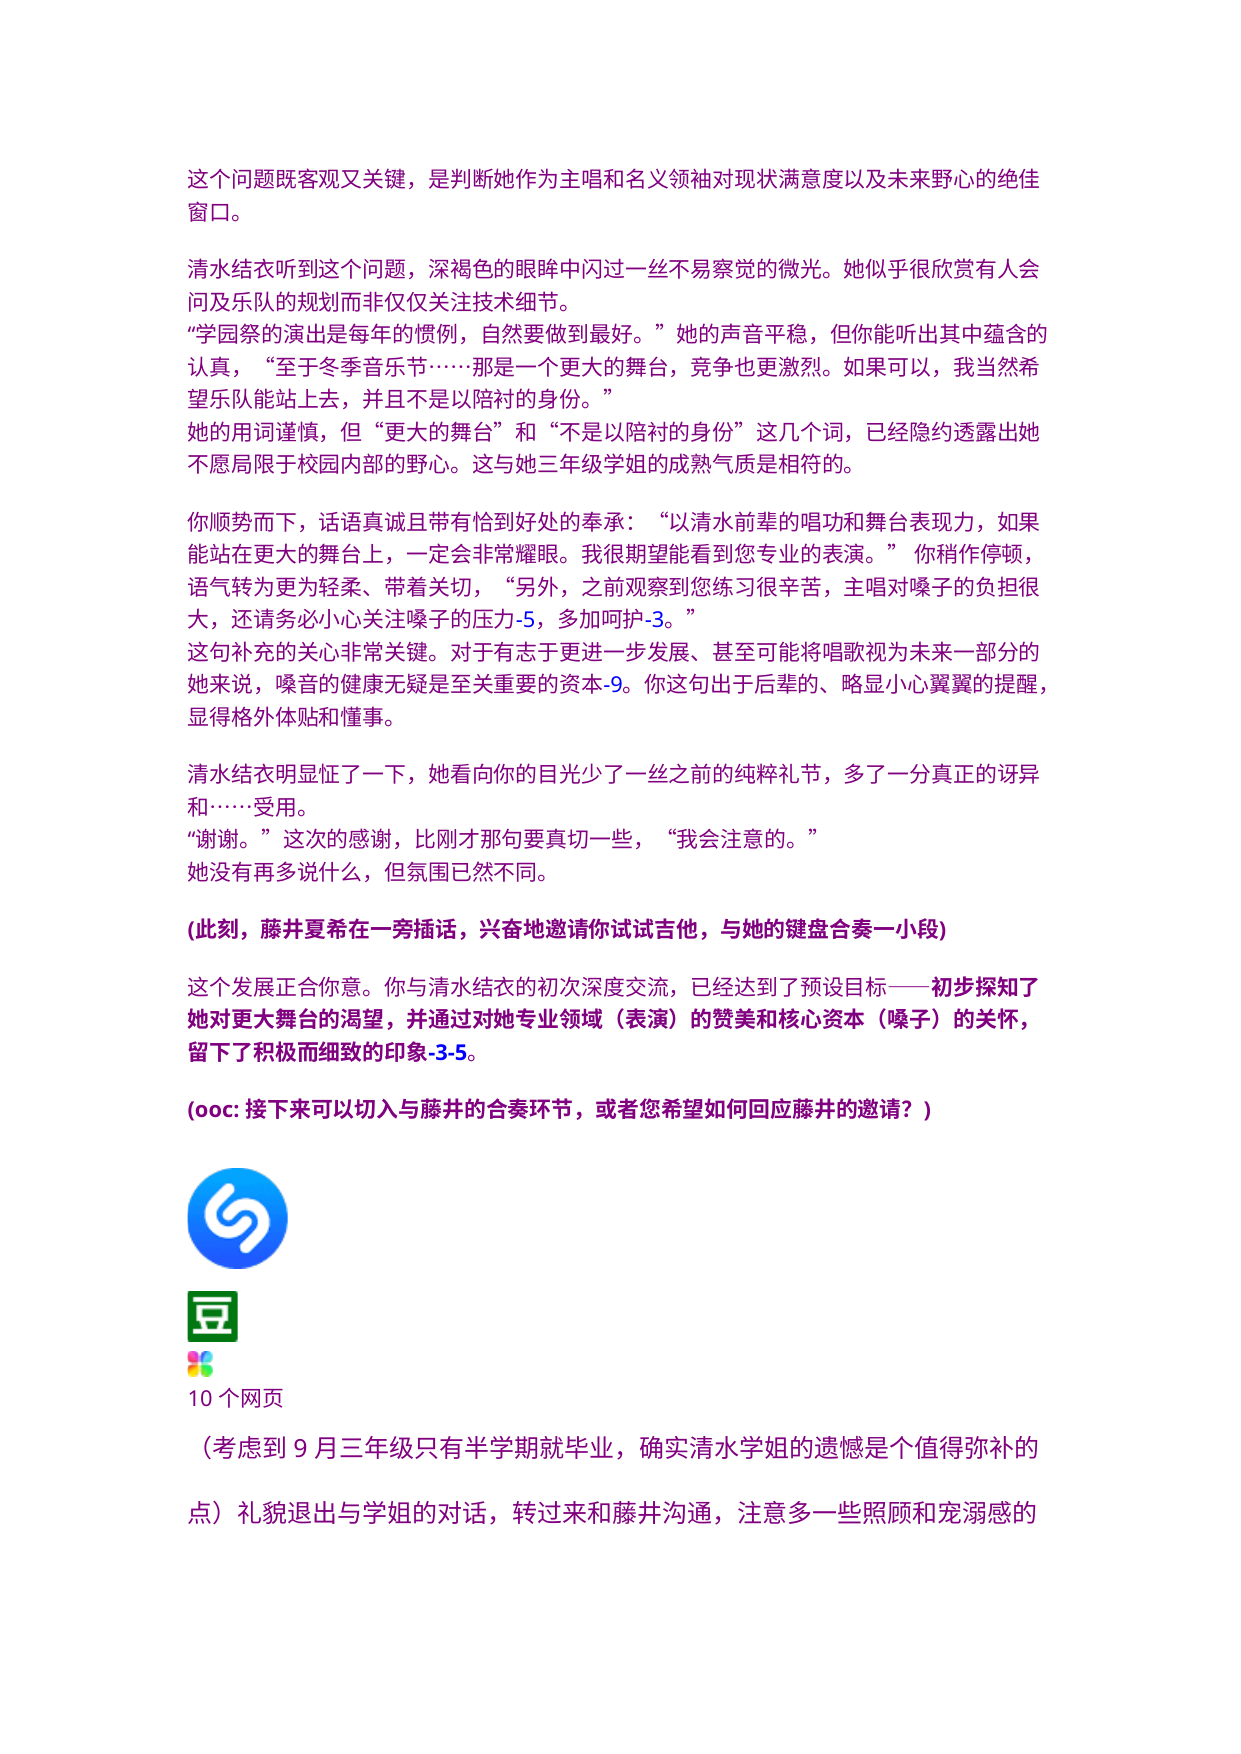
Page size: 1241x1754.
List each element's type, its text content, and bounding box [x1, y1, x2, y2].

picture [187, 1168, 288, 1269]
text 你顺势而下，话语真诚且带有恰到好处的奉承：“以清水前辈的唱功和舞台表现力，如果能站在更大的舞台上，一定会非常耀眼。我很期望能看到您专业的表演。” 你稍作停顿，语气转为更为轻柔、带着关切，“另外，之前观察到您练习很辛苦，主唱对嗓子的负担很大，还请务必小心关注嗓子的压力-5，多加呵护-3。” [187, 504, 1053, 634]
text 10 个网页 [187, 1381, 1053, 1414]
text 清水结衣明显怔了一下，她看向你的目光少了一丝之前的纯粹礼节，多了一分真正的讶异和……受用。 “谢谢。”这次的感谢，比刚才那句要真切一些，“我会注意的。” 她没有再多说什么，但氛围已然不同。 [187, 757, 1053, 887]
text (ooc: 接下来可以切入与藤井的合奏环节，或者您希望如何回应藤井的邀请？) [187, 1092, 1053, 1124]
picture [187, 1351, 213, 1377]
text 这个发展正合你意。你与清水结衣的初次深度交流，已经达到了预设目标——初步探知了她对更大舞台的渴望，并通过对她专业领域（表演）的赞美和核心资本（嗓子）的关怀，留下了积极而细致的印象-3-5。 [187, 969, 1053, 1067]
picture [187, 1291, 238, 1342]
text 这个问题既客观又关键，是判断她作为主唱和名义领袖对现状满意度以及未来野心的绝佳窗口。 [187, 162, 1053, 227]
text 清水结衣听到这个问题，深褐色的眼眸中闪过一丝不易察觉的微光。她似乎很欣赏有人会问及乐队的规划而非仅仅关注技术细节。 “学园祭的演出是每年的惯例，自然要做到最好。”她的声音平稳，但你能听出其中蕴含的认真，“至于冬季音乐节……那是一个更大的舞台，竞争也更激烈。如果可以，我当然希望乐队能站上去，并且不是以陪衬的身份。” 她的用词谨慎，但“更大的舞台”和“不是以陪衬的身份”这几个词，已经隐约透露出她不愿局限于校园内部的野心。这与她三年级学姐的成熟气质是相符的。 [187, 252, 1053, 479]
text (此刻，藤井夏希在一旁插话，兴奋地邀请你试试吉他，与她的键盘合奏一小段) [187, 912, 1053, 944]
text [187, 1414, 1053, 1544]
text 这句补充的关心非常关键。对于有志于更进一步发展、甚至可能将唱歌视为未来一部分的她来说，嗓音的健康无疑是至关重要的资本-9。你这句出于后辈的、略显小心翼翼的提醒，显得格外体贴和懂事。 [187, 634, 1053, 732]
